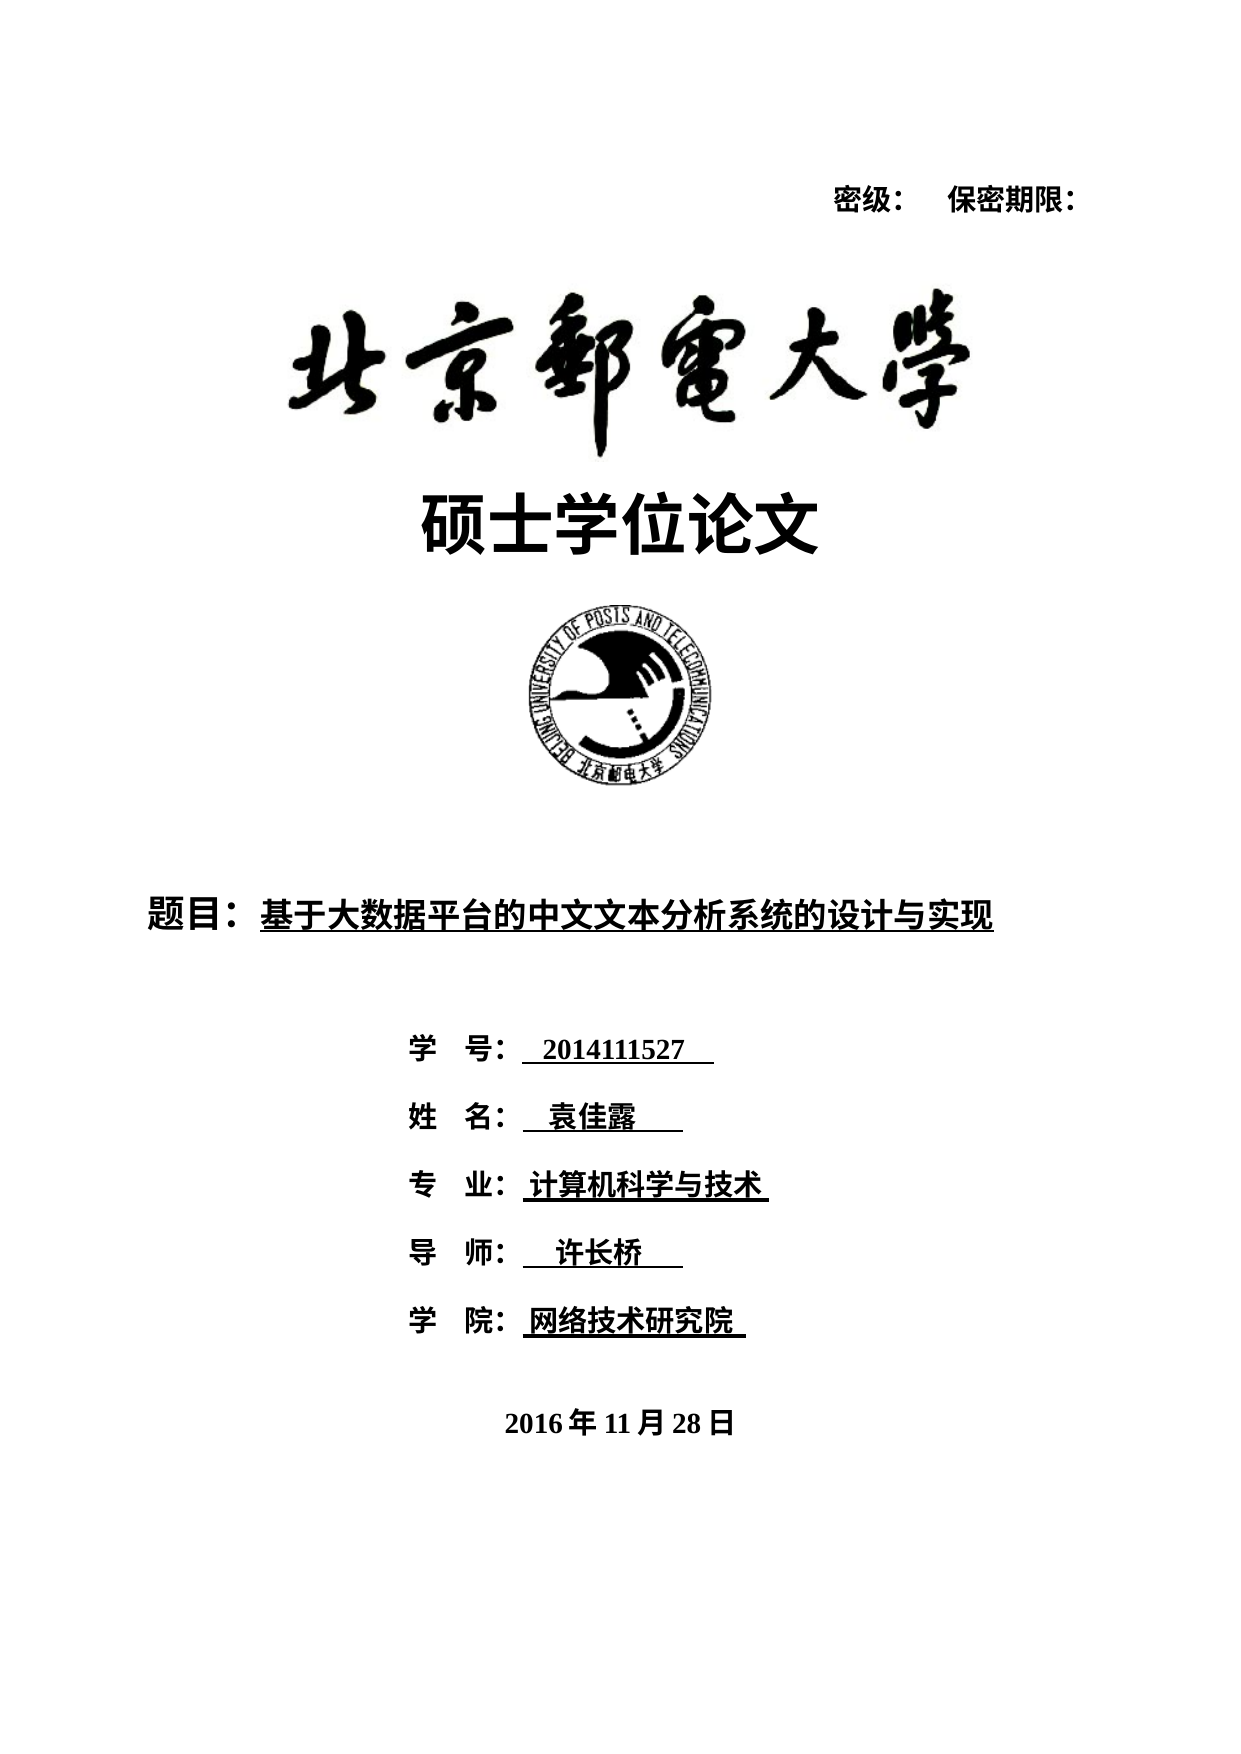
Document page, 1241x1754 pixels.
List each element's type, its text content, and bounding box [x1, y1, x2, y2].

text 学 院： 网络技术研究院 [148, 1284, 1092, 1352]
picture [528, 605, 712, 786]
text 2016年11月28日 [148, 1386, 1092, 1454]
text 题目：基于大数据平台的中文文本分析系统的设计与实现 [148, 877, 1092, 945]
text 姓 名： 袁佳露 [148, 1081, 1092, 1149]
text 硕士学位论文 [148, 469, 1092, 571]
picture [236, 273, 1010, 462]
text 学 号： 2014111527 [148, 1013, 1092, 1081]
text 专 业： 计算机科学与技术 [148, 1149, 1092, 1217]
text 密级： 保密期限： [148, 164, 1092, 232]
text 导 师： 许长桥 [148, 1217, 1092, 1284]
